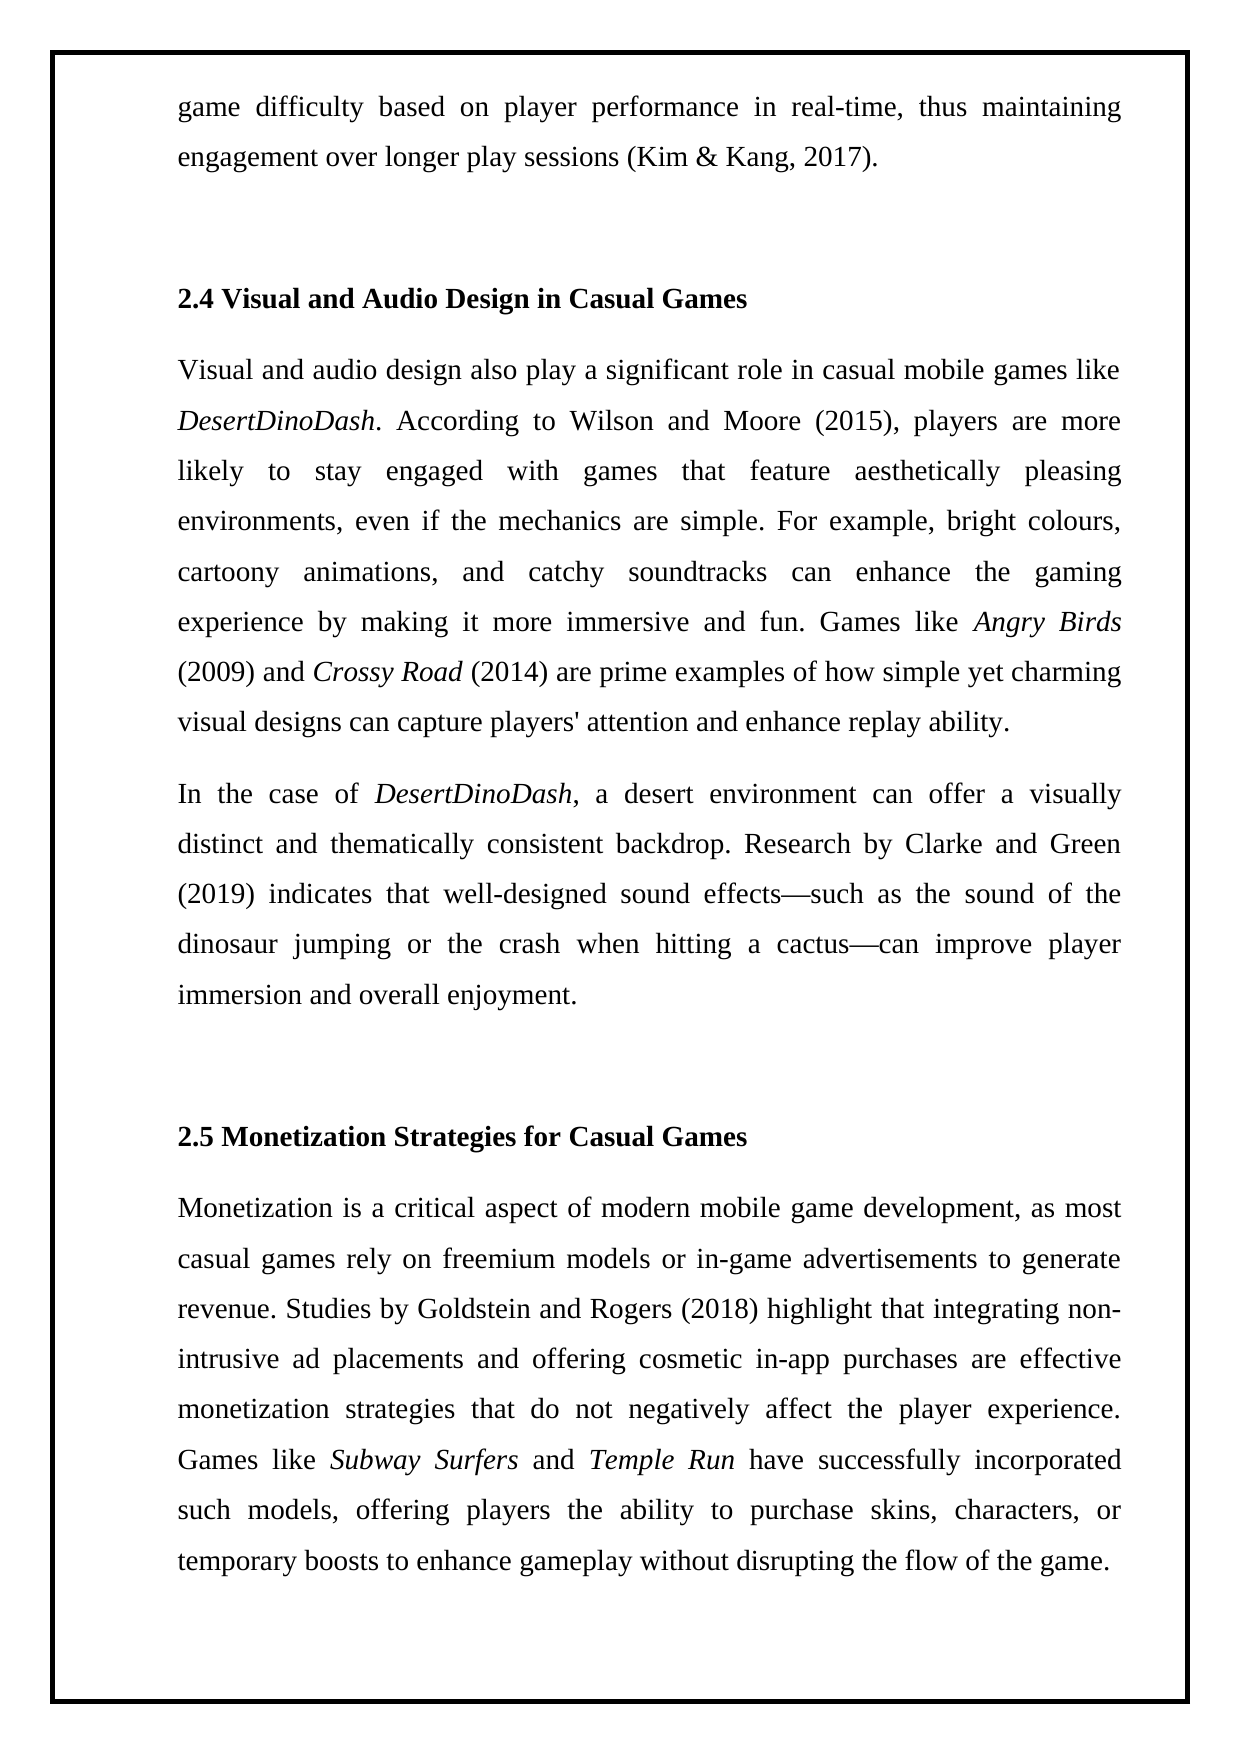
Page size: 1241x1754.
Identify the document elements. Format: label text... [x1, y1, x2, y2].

text In the case of DesertDinoDash, a desert environment can offer a visually distinct and thematically consistent backdrop. Research by Clarke and Green (2019) indicates that well-designed sound effects—such as the sound of the dinosaur jumping or the crash when hitting a cactus—can improve player immersion and overall enjoyment. [177, 776, 1122, 1011]
text 2.4 Visual and Audio Design in Casual Games [177, 281, 1122, 315]
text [177, 89, 1122, 172]
text 2.5 Monetization Strategies for Casual Games [177, 1119, 1122, 1153]
text Monetization is a critical aspect of modern mobile game development, as most casual games rely on freemium models or in-game advertisements to generate revenue. Studies by Goldstein and Rogers (2018) highlight that integrating non-intrusive ad placements and offering cosmetic in-app purchases are effective monetization strategies that do not negatively affect the player experience. Games like Subway Surfers and Temple Run have successfully incorporated such models, offering players the ability to purchase skins, characters, or temporary boosts to enhance gameplay without disrupting the flow of the game. [177, 1190, 1122, 1576]
text Visual and audio design also play a significant role in casual mobile games like DesertDinoDash. According to Wilson and Moore (2015), players are more likely to stay engaged with games that feature aesthetically pleasing environments, even if the mechanics are simple. For example, bright colours, cartoony animations, and catchy soundtracks can enhance the gaming experience by making it more immersive and fun. Games like Angry Birds (2009) and Crossy Road (2014) are prime examples of how simple yet charming visual designs can capture players' attention and enhance replay ability. [177, 352, 1122, 738]
